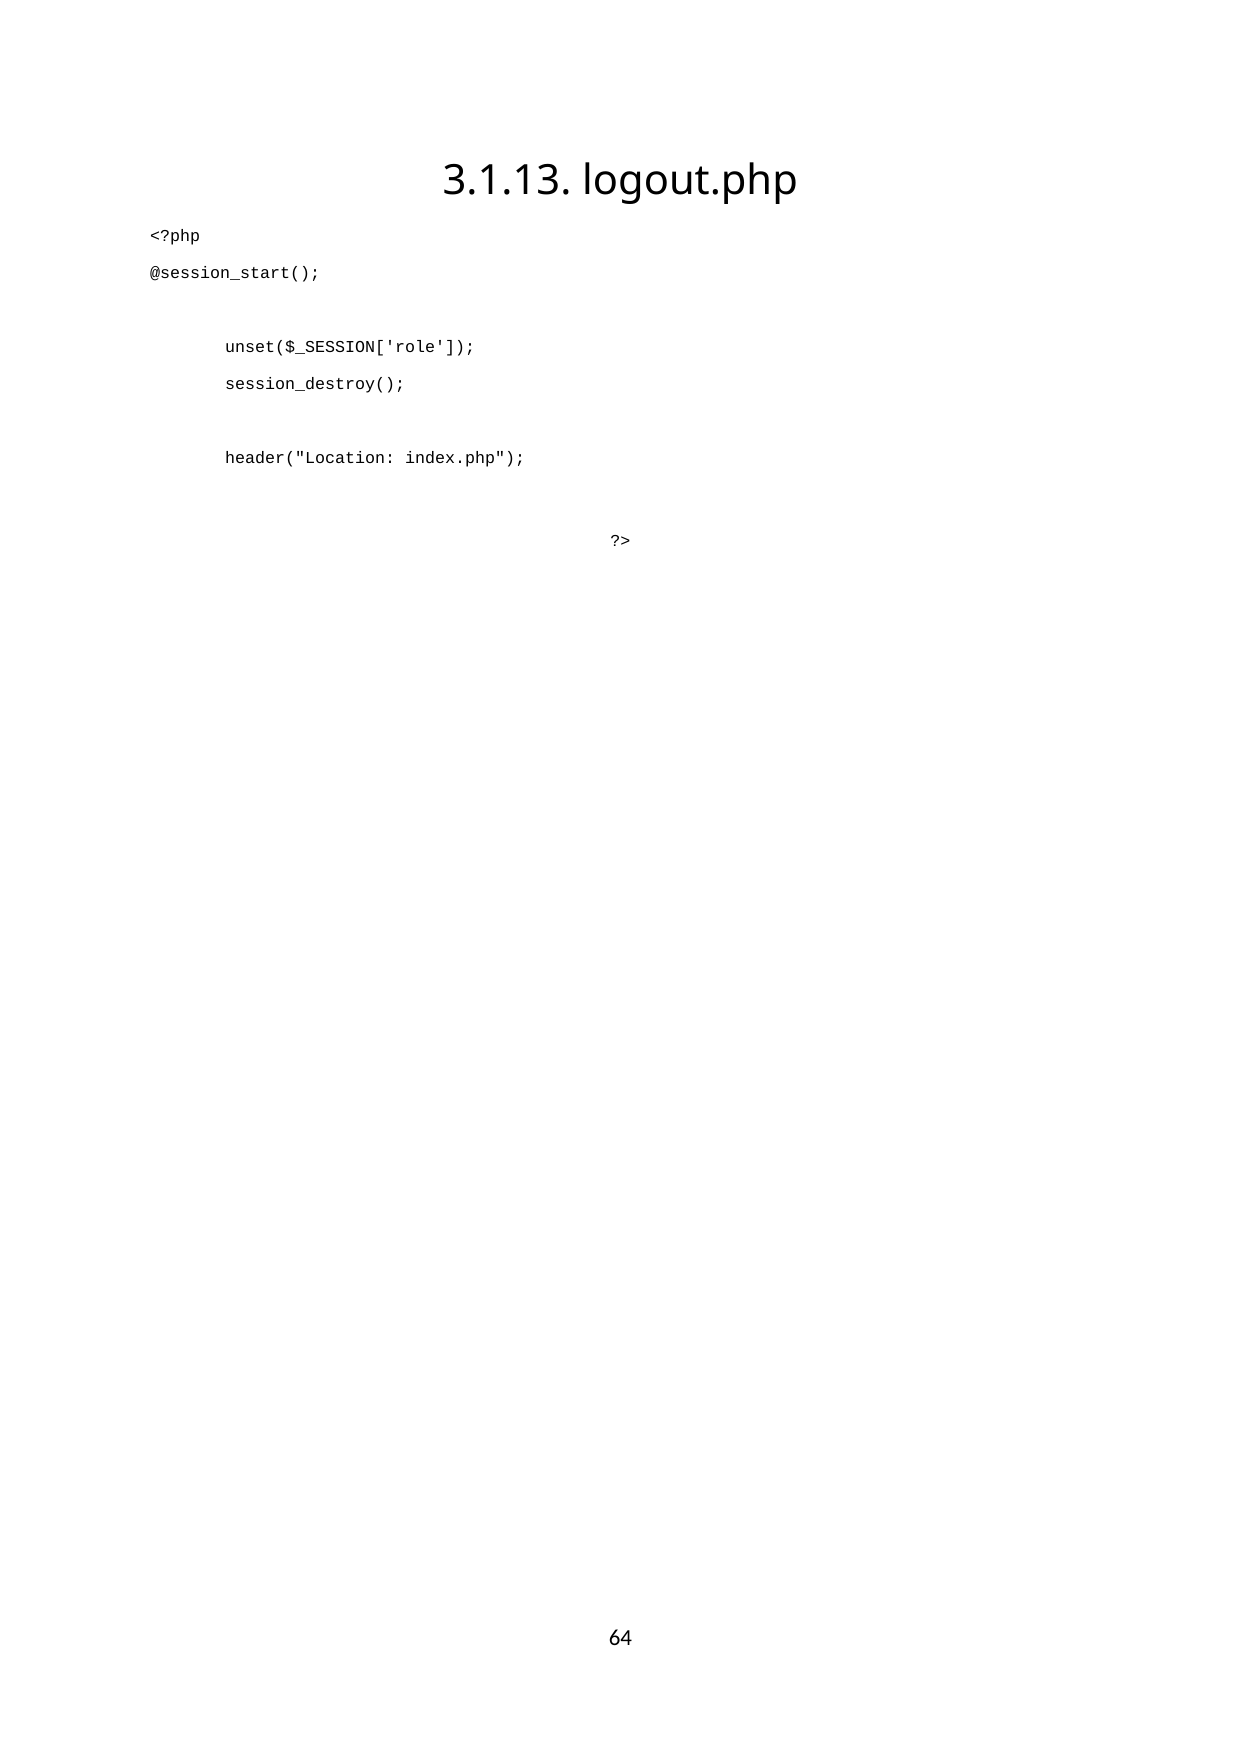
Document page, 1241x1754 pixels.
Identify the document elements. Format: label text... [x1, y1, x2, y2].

text 3.1.13. logout.php [150, 150, 1090, 207]
text session_destroy(); [150, 376, 1090, 395]
text <?php [150, 228, 1090, 247]
text header("Location: index.php"); [150, 450, 1090, 469]
text ?>3.1.14. 404.php [150, 533, 1090, 552]
text unset($_SESSION['role']); [150, 339, 1090, 358]
text @session_start(); [150, 265, 1090, 284]
